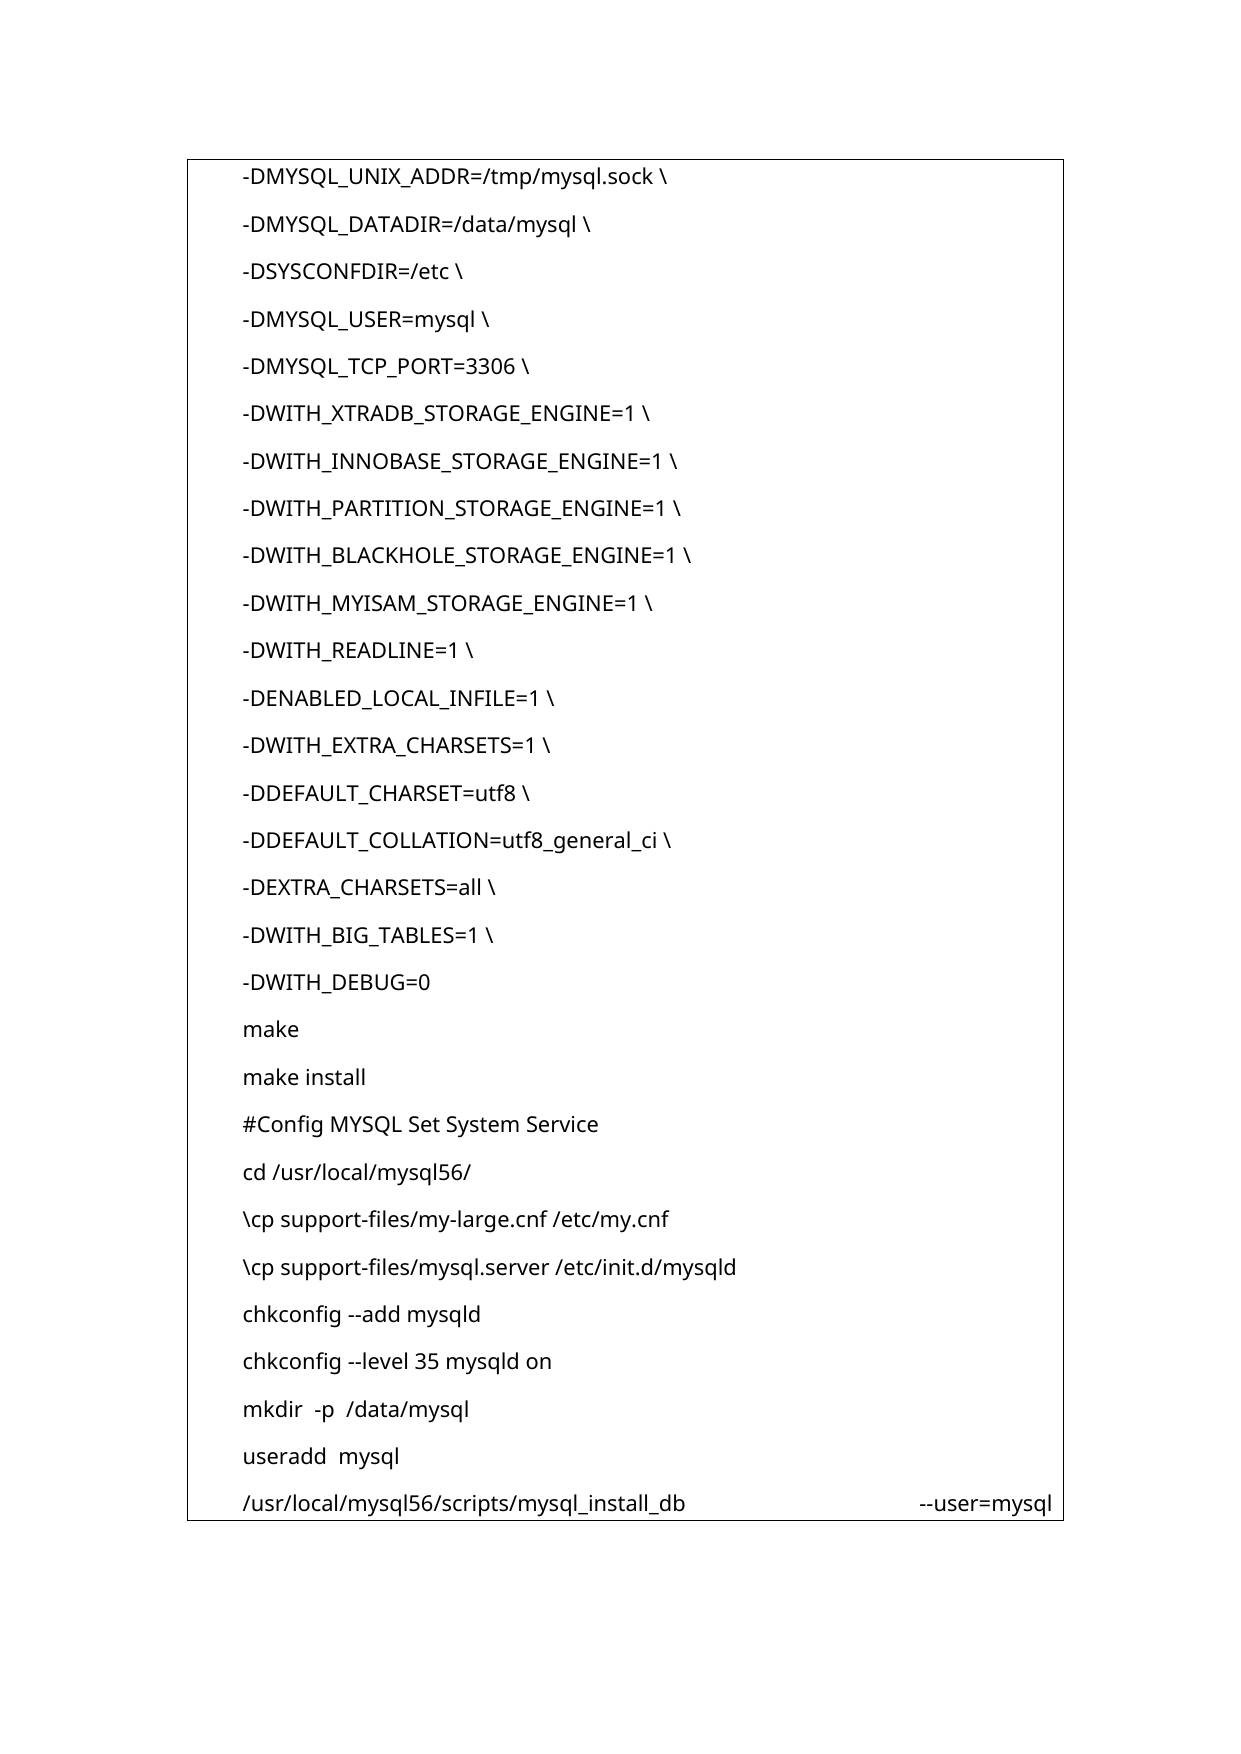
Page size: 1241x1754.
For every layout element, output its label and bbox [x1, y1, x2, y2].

table_header [188, 160, 1063, 1519]
